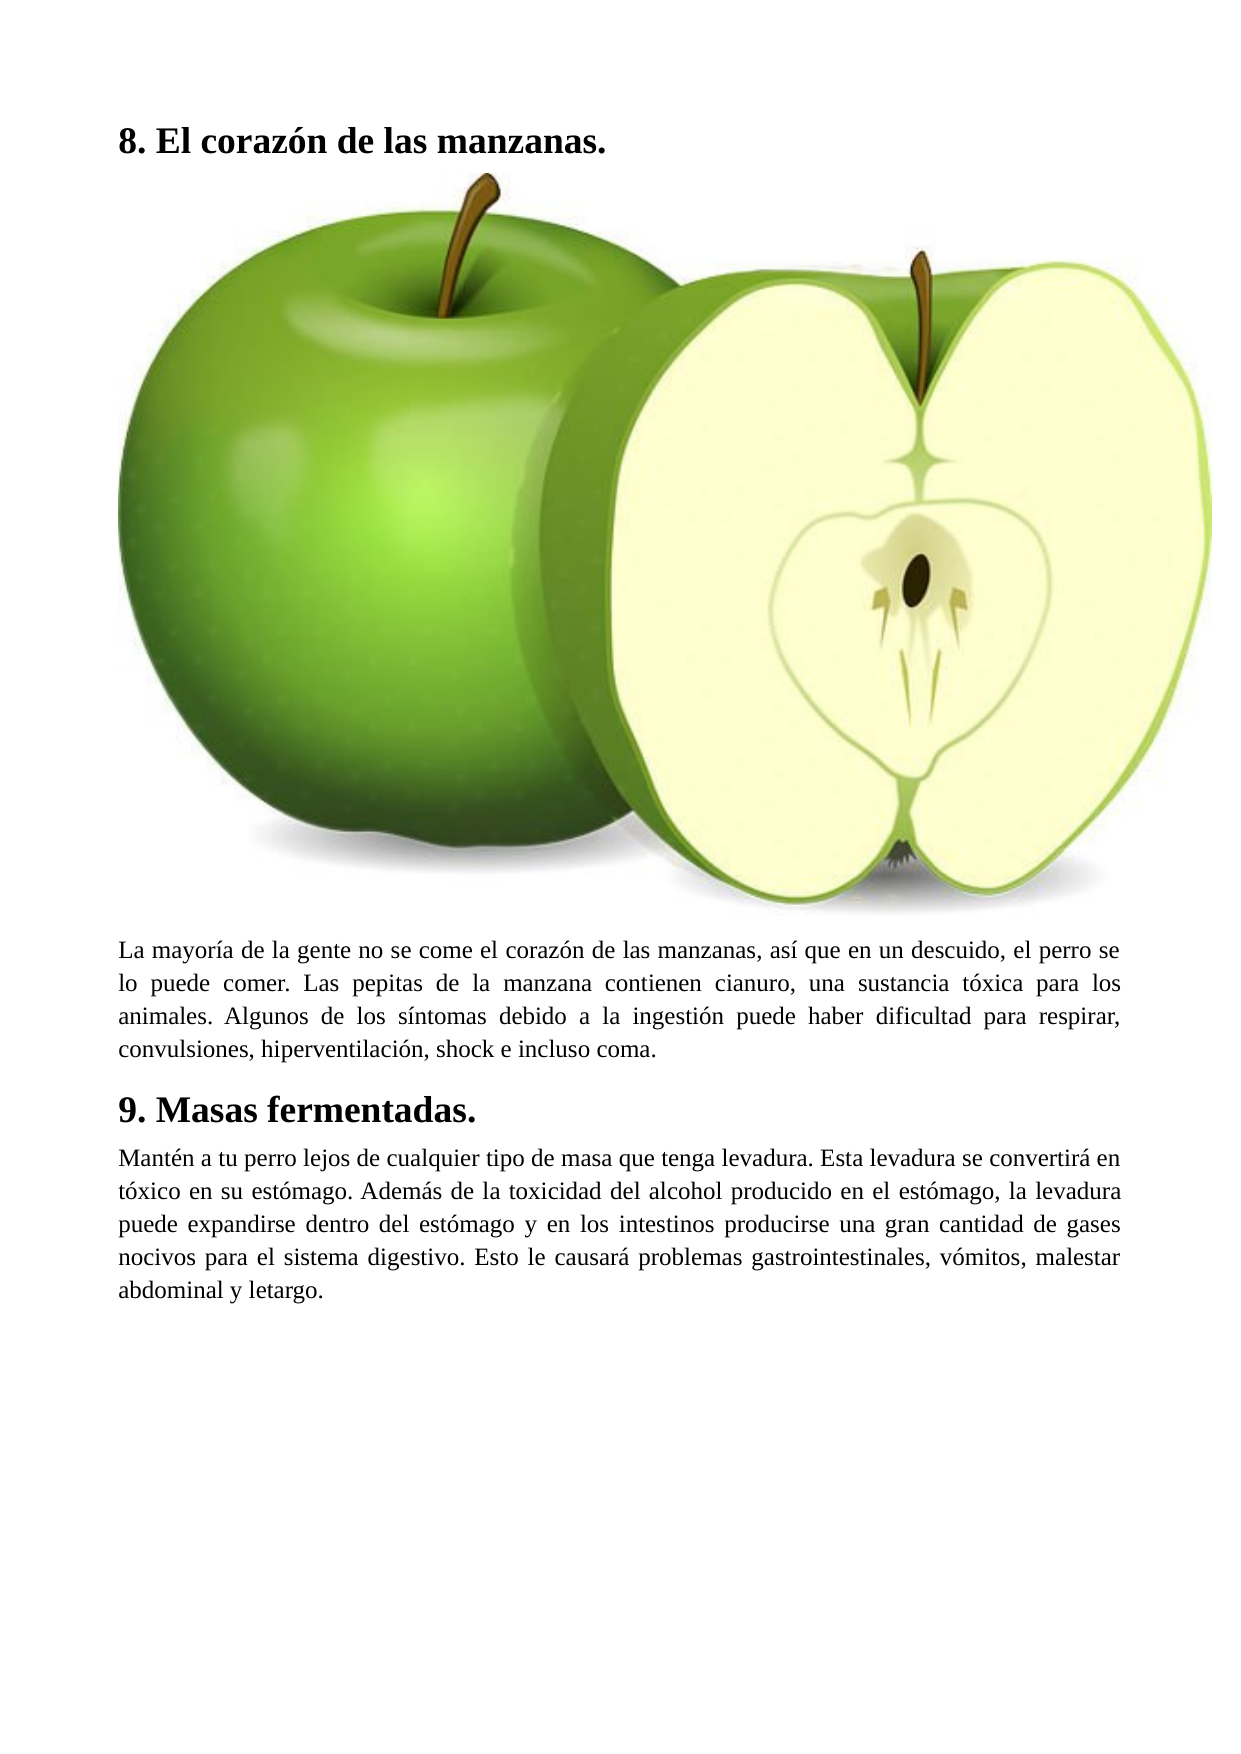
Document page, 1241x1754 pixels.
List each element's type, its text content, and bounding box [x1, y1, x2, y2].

text La mayoría de la gente no se come el corazón de las manzanas, así que en un descuido, el perro se lo puede comer. Las pepitas de la manzana contienen cianuro, una sustancia tóxica para los animales. Algunos de los síntomas debido a la ingestión puede haber dificultad para respirar, convulsiones, hiperventilación, shock e incluso coma. [118, 935, 1122, 1063]
text Mantén a tu perro lejos de cualquier tipo de masa que tenga levadura. Esta levadura se convertirá en tóxico en su estómago. Además de la toxicidad del alcohol producido en el estómago, la levadura puede expandirse dentro del estómago y en los intestinos producirse una gran cantidad de gases nocivos para el sistema digestivo. Esto le causará problemas gastrointestinales, vómitos, malestar abdominal y letargo. [118, 1143, 1122, 1304]
subtitle 9. Masas fermentadas. [118, 1088, 1122, 1131]
subtitle 8. El corazón de las manzanas. [118, 118, 1122, 161]
picture [118, 173, 1212, 916]
